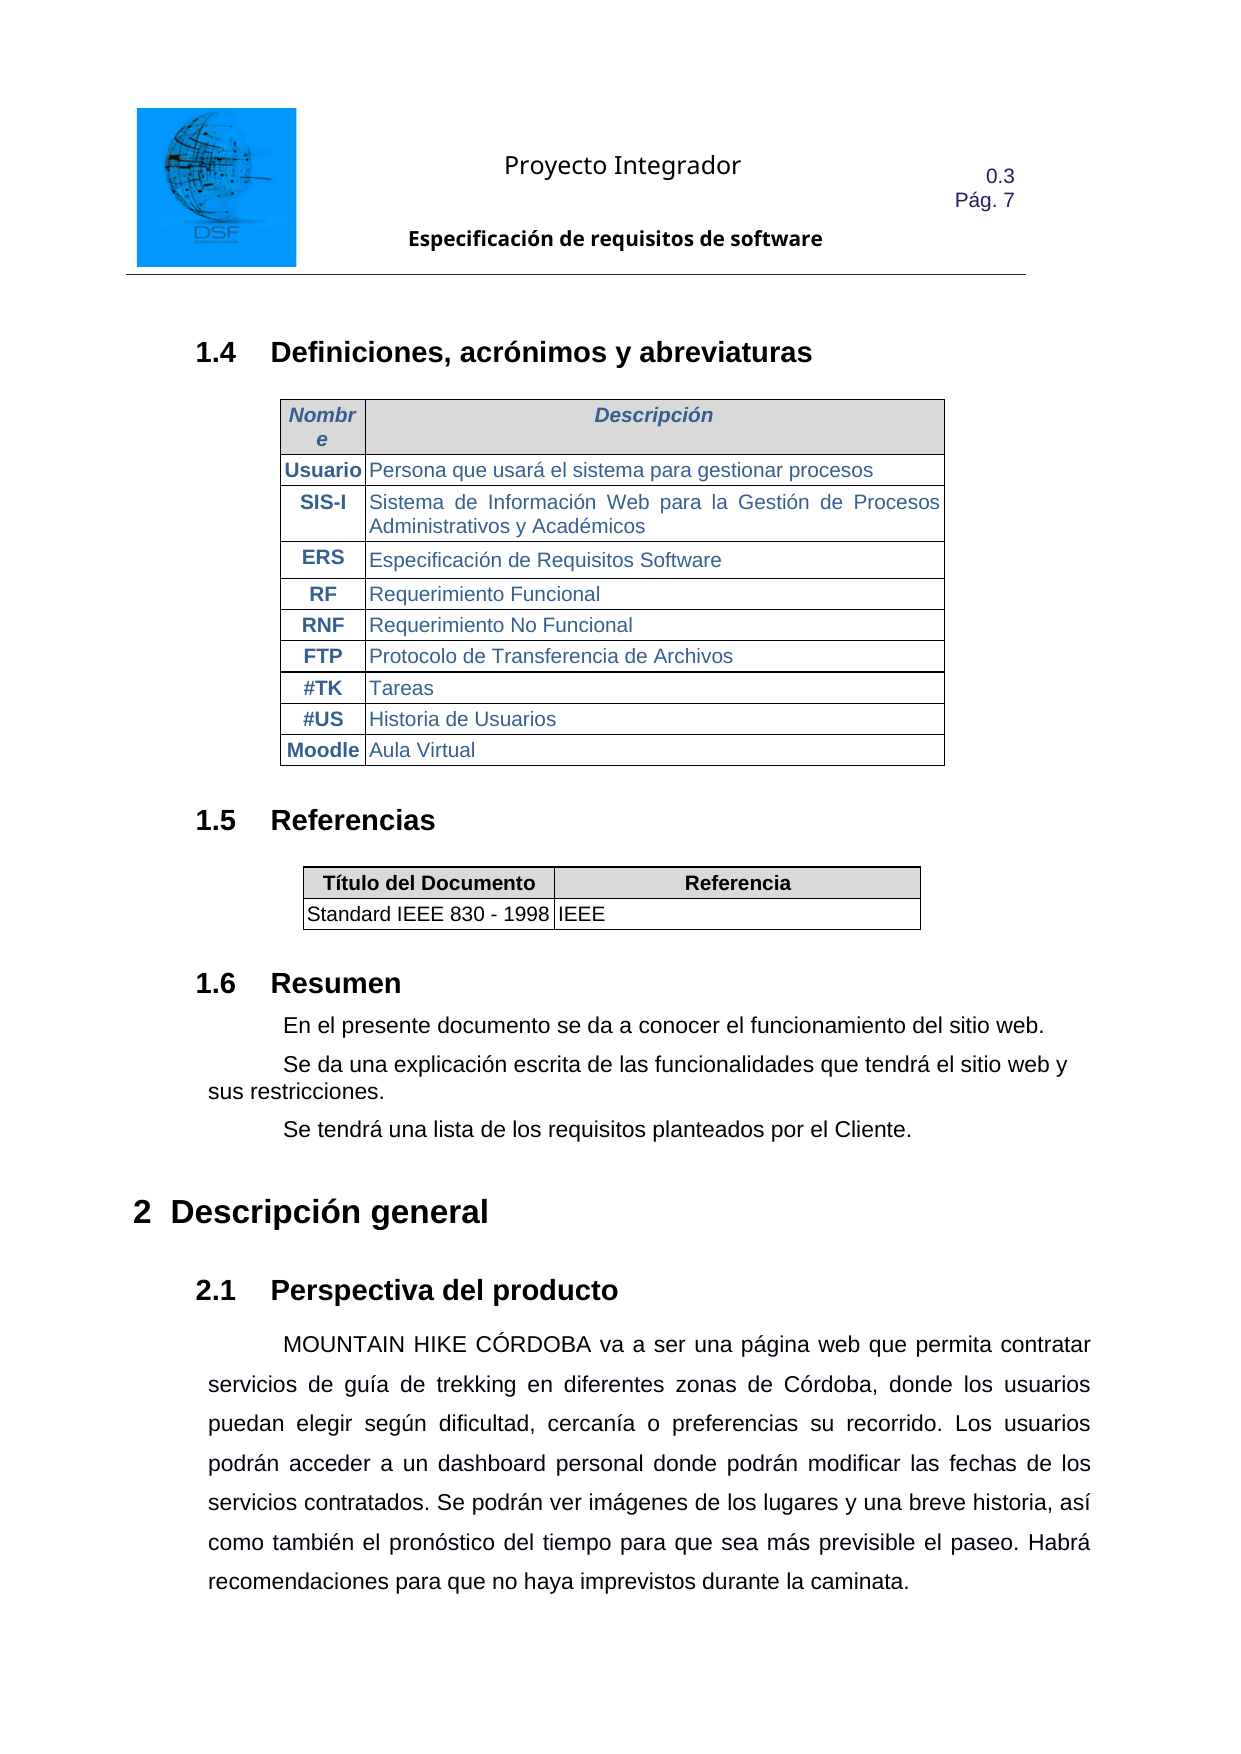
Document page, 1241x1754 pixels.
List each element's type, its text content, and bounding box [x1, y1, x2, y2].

list Resumen [195, 966, 1092, 1000]
text MOUNTAIN HIKE CÓRDOBA va a ser una página web que permita contratar servicios de guía de trekking en diferentes zonas de Córdoba, donde los usuarios puedan elegir según dificultad, cercanía o preferencias su recorrido. Los usuarios podrán acceder a un dashboard personal donde podrán modificar las fechas de los servicios contratados. Se podrán ver imágenes de los lugares y una breve historia, así como también el pronóstico del tiempo para que sea más previsible el paseo. Habrá recomendaciones para que no haya imprevistos durante la caminata. [208, 1331, 1092, 1595]
text En el presente documento se da a conocer el funcionamiento del sitio web. [133, 1012, 1092, 1039]
table_cell ERS [281, 542, 365, 578]
table_cell FTP [281, 641, 365, 671]
table_cell Especificación de Requisitos Software [366, 542, 944, 578]
table_cell Aula Virtual [366, 735, 944, 765]
table_cell Historia de Usuarios [366, 704, 944, 734]
list Referencias [195, 803, 1092, 836]
list Descripción general [133, 1192, 1092, 1230]
table_cell Usuario [281, 455, 365, 485]
table_cell Persona que usará el sistema para gestionar procesos [366, 455, 944, 485]
table_cell Standard IEEE 830 - 1998 [304, 899, 554, 929]
table_cell RNF [281, 610, 365, 640]
table_header Título del Documento [304, 868, 554, 898]
picture [136, 108, 297, 267]
table_cell Requerimiento Funcional [366, 579, 944, 609]
text Se tendrá una lista de los requisitos planteados por el Cliente. [208, 1116, 1092, 1143]
table_cell Sistema de Información Web para la Gestión de Procesos Administrativos y Académicos [366, 486, 944, 541]
table_cell #US [281, 704, 365, 734]
list Definiciones, acrónimos y abreviaturas [195, 335, 1092, 369]
text Se da una explicación escrita de las funcionalidades que tendrá el sitio web y sus restricciones. [208, 1051, 1092, 1104]
table_cell RF [281, 579, 365, 609]
table_cell Tareas [366, 673, 944, 703]
table_header Nombre [281, 400, 365, 454]
list Perspectiva del producto [195, 1273, 1092, 1306]
table_cell IEEE [555, 899, 920, 929]
table_cell #TK [281, 673, 365, 703]
table_header Descripción [366, 400, 944, 454]
table_cell Requerimiento No Funcional [366, 610, 944, 640]
table_cell SIS-I [281, 486, 365, 541]
table_header Referencia [555, 868, 920, 898]
table_cell Protocolo de Transferencia de Archivos [366, 641, 944, 671]
table_cell Moodle [281, 735, 365, 765]
